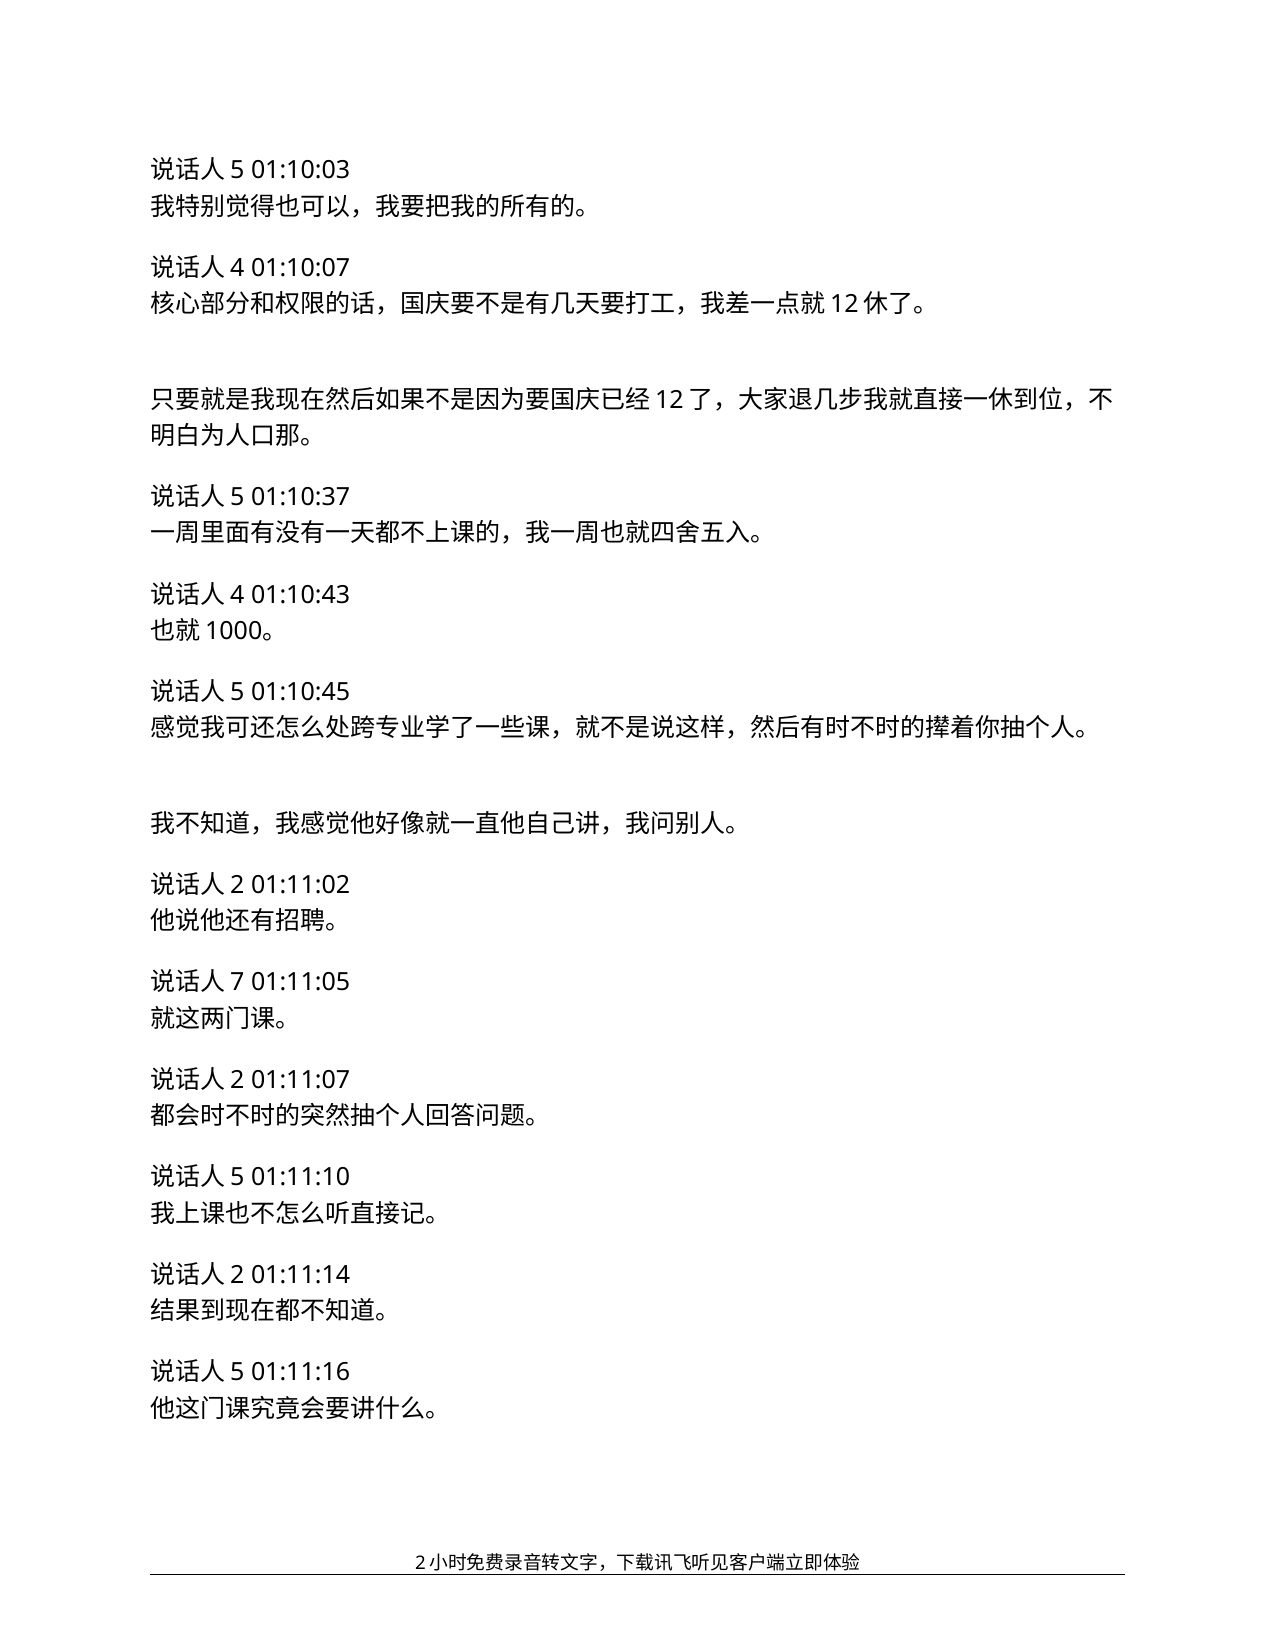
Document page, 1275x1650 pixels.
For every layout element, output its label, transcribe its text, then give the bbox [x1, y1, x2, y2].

text 说话人2 01:11:14 结果到现在都不知道。 [150, 1254, 1125, 1327]
text 说话人5 01:10:37 一周里面有没有一天都不上课的，我一周也就四舍五入。 [150, 477, 1125, 549]
text 说话人5 01:10:03 我特别觉得也可以，我要把我的所有的。 [150, 150, 1125, 222]
text 我不知道，我感觉他好像就一直他自己讲，我问别人。 [150, 769, 1125, 839]
text 只要就是我现在然后如果不是因为要国庆已经12了，大家退几步我就直接一休到位，不明白为人口那。 [150, 345, 1125, 452]
text 说话人5 01:10:45 感觉我可还怎么处跨专业学了一些课，就不是说这样，然后有时不时的撵着你抽个人。 [150, 672, 1125, 744]
text 说话人5 01:11:16 他这门课究竟会要讲什么。 [150, 1352, 1125, 1424]
text 说话人5 01:11:10 我上课也不怎么听直接记。 [150, 1157, 1125, 1229]
text 说话人4 01:10:43 也就1000。 [150, 574, 1125, 647]
text 说话人7 01:11:05 就这两门课。 [150, 962, 1125, 1034]
text 说话人2 01:11:07 都会时不时的突然抽个人回答问题。 [150, 1059, 1125, 1132]
text 说话人4 01:10:07 核心部分和权限的话，国庆要不是有几天要打工，我差一点就12休了。 [150, 247, 1125, 320]
text 说话人2 01:11:02 他说他还有招聘。 [150, 864, 1125, 937]
